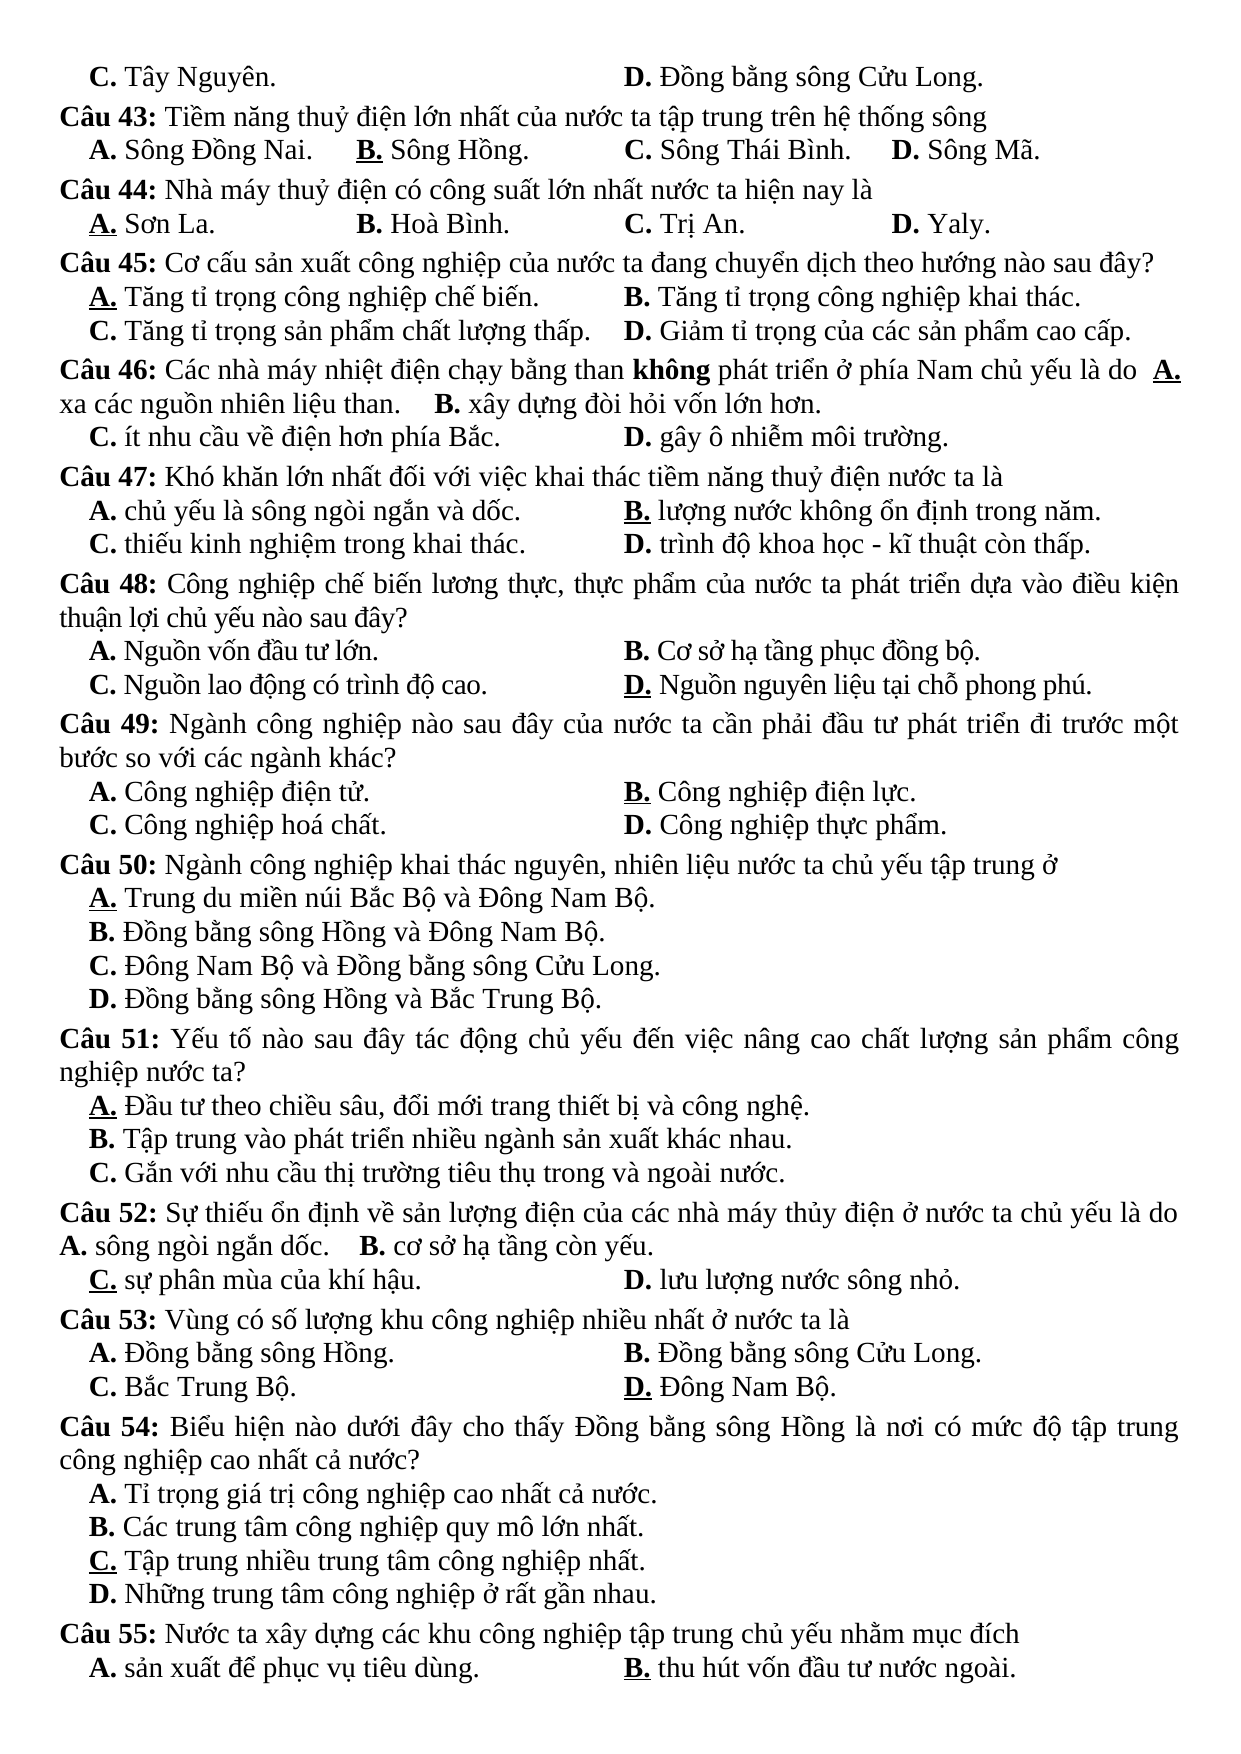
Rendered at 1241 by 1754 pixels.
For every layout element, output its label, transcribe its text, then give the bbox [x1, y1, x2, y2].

text B. Các trung tâm công nghiệp quy mô lớn nhất. [59, 1509, 1181, 1543]
text Câu 48: Công nghiệp chế biến lương thực, thực phẩm của nước ta phát triển dựa vào điều kiện thuận lợi chủ yếu nào sau đây? [59, 566, 1181, 633]
text Câu 51: Yếu tố nào sau đây tác động chủ yếu đến việc nâng cao chất lượng sản phẩm công nghiệp nước ta? [59, 1021, 1181, 1088]
text B. Tập trung vào phát triển nhiều ngành sản xuất khác nhau. [59, 1122, 1181, 1155]
text C. Tăng tỉ trọng sản phẩm chất lượng thấp. D. Giảm tỉ trọng của các sản phẩm cao cấp. [59, 313, 1181, 346]
text A. Trung du miền núi Bắc Bộ và Đông Nam Bộ. [59, 881, 1181, 914]
text C. thiếu kinh nghiệm trong khai thác. D. trình độ khoa học - kĩ thuật còn thấp. [59, 526, 1181, 560]
text Câu 50: Ngành công nghiệp khai thác nguyên, nhiên liệu nước ta chủ yếu tập trung ở [59, 847, 1181, 881]
text A. Tỉ trọng giá trị công nghiệp cao nhất cả nước. [59, 1476, 1181, 1509]
text Câu 49: Ngành công nghiệp nào sau đây của nước ta cần phải đầu tư phát triển đi trước một bước so với các ngành khác? [59, 707, 1181, 774]
text Câu 47: Khó khăn lớn nhất đối với việc khai thác tiềm năng thuỷ điện nước ta là [59, 459, 1181, 493]
text C. Bắc Trung Bộ. D. Đông Nam Bộ. [59, 1369, 1181, 1402]
text A. Đầu tư theo chiều sâu, đổi mới trang thiết bị và công nghệ. [59, 1088, 1181, 1122]
text A. Sông Đồng Nai. B. Sông Hồng. C. Sông Thái Bình. D. Sông Mã. [59, 132, 1181, 166]
text Câu 55: Nước ta xây dựng các khu công nghiệp tập trung chủ yếu nhằm mục đích [59, 1616, 1181, 1650]
text C. Công nghiệp hoá chất. D. Công nghiệp thực phẩm. [59, 807, 1181, 841]
text C. sự phân mùa của khí hậu. D. lưu lượng nước sông nhỏ. [59, 1262, 1181, 1296]
text Câu 54: Biểu hiện nào dưới đây cho thấy Đồng bằng sông Hồng là nơi có mức độ tập trung công nghiệp cao nhất cả nước? [59, 1409, 1181, 1476]
text A. chủ yếu là sông ngòi ngắn và dốc. B. lượng nước không ổn định trong năm. [59, 493, 1181, 526]
text Câu 53: Vùng có số lượng khu công nghiệp nhiều nhất ở nước ta là [59, 1302, 1181, 1335]
text C. ít nhu cầu về điện hơn phía Bắc. D. gây ô nhiễm môi trường. [59, 419, 1181, 453]
text C. Đông Nam Bộ và Đồng bằng sông Cửu Long. [59, 948, 1181, 981]
text B. Đồng bằng sông Hồng và Đông Nam Bộ. [59, 914, 1181, 948]
text C. Nguồn lao động có trình độ cao. D. Nguồn nguyên liệu tại chỗ phong phú. [59, 667, 1181, 700]
text A. Đồng bằng sông Hồng. B. Đồng bằng sông Cửu Long. [59, 1335, 1181, 1369]
text Câu 44: Nhà máy thuỷ điện có công suất lớn nhất nước ta hiện nay là [59, 172, 1181, 206]
text A. sản xuất để phục vụ tiêu dùng. B. thu hút vốn đầu tư nước ngoài. [59, 1650, 1181, 1683]
text C. Tây Nguyên. D. Đồng bằng sông Cửu Long. [59, 59, 1181, 93]
text A. Nguồn vốn đầu tư lớn. B. Cơ sở hạ tầng phục đồng bộ. [59, 633, 1181, 667]
text C. Tập trung nhiều trung tâm công nghiệp nhất. [59, 1543, 1181, 1576]
text Câu 46: Các nhà máy nhiệt điện chạy bằng than không phát triển ở phía Nam chủ yếu là do A. xa các nguồn nhiên liệu than. B. xây dựng đòi hỏi vốn lớn hơn. [59, 352, 1181, 419]
text D. Đồng bằng sông Hồng và Bắc Trung Bộ. [59, 981, 1181, 1015]
text Câu 43: Tiềm năng thuỷ điện lớn nhất của nước ta tập trung trên hệ thống sông [59, 99, 1181, 132]
text A. Sơn La. B. Hoà Bình. C. Trị An. D. Yaly. [59, 206, 1181, 239]
text Câu 45: Cơ cấu sản xuất công nghiệp của nước ta đang chuyển dịch theo hướng nào sau đây? [59, 246, 1181, 279]
text D. Những trung tâm công nghiệp ở rất gần nhau. [59, 1576, 1181, 1610]
text Câu 52: Sự thiếu ổn định về sản lượng điện của các nhà máy thủy điện ở nước ta chủ yếu là do A. sông ngòi ngắn dốc. B. cơ sở hạ tầng còn yếu. [59, 1195, 1181, 1262]
text C. Gắn với nhu cầu thị trường tiêu thụ trong và ngoài nước. [59, 1155, 1181, 1189]
text A. Công nghiệp điện tử. B. Công nghiệp điện lực. [59, 774, 1181, 807]
text A. Tăng tỉ trọng công nghiệp chế biến. B. Tăng tỉ trọng công nghiệp khai thác. [59, 279, 1181, 313]
